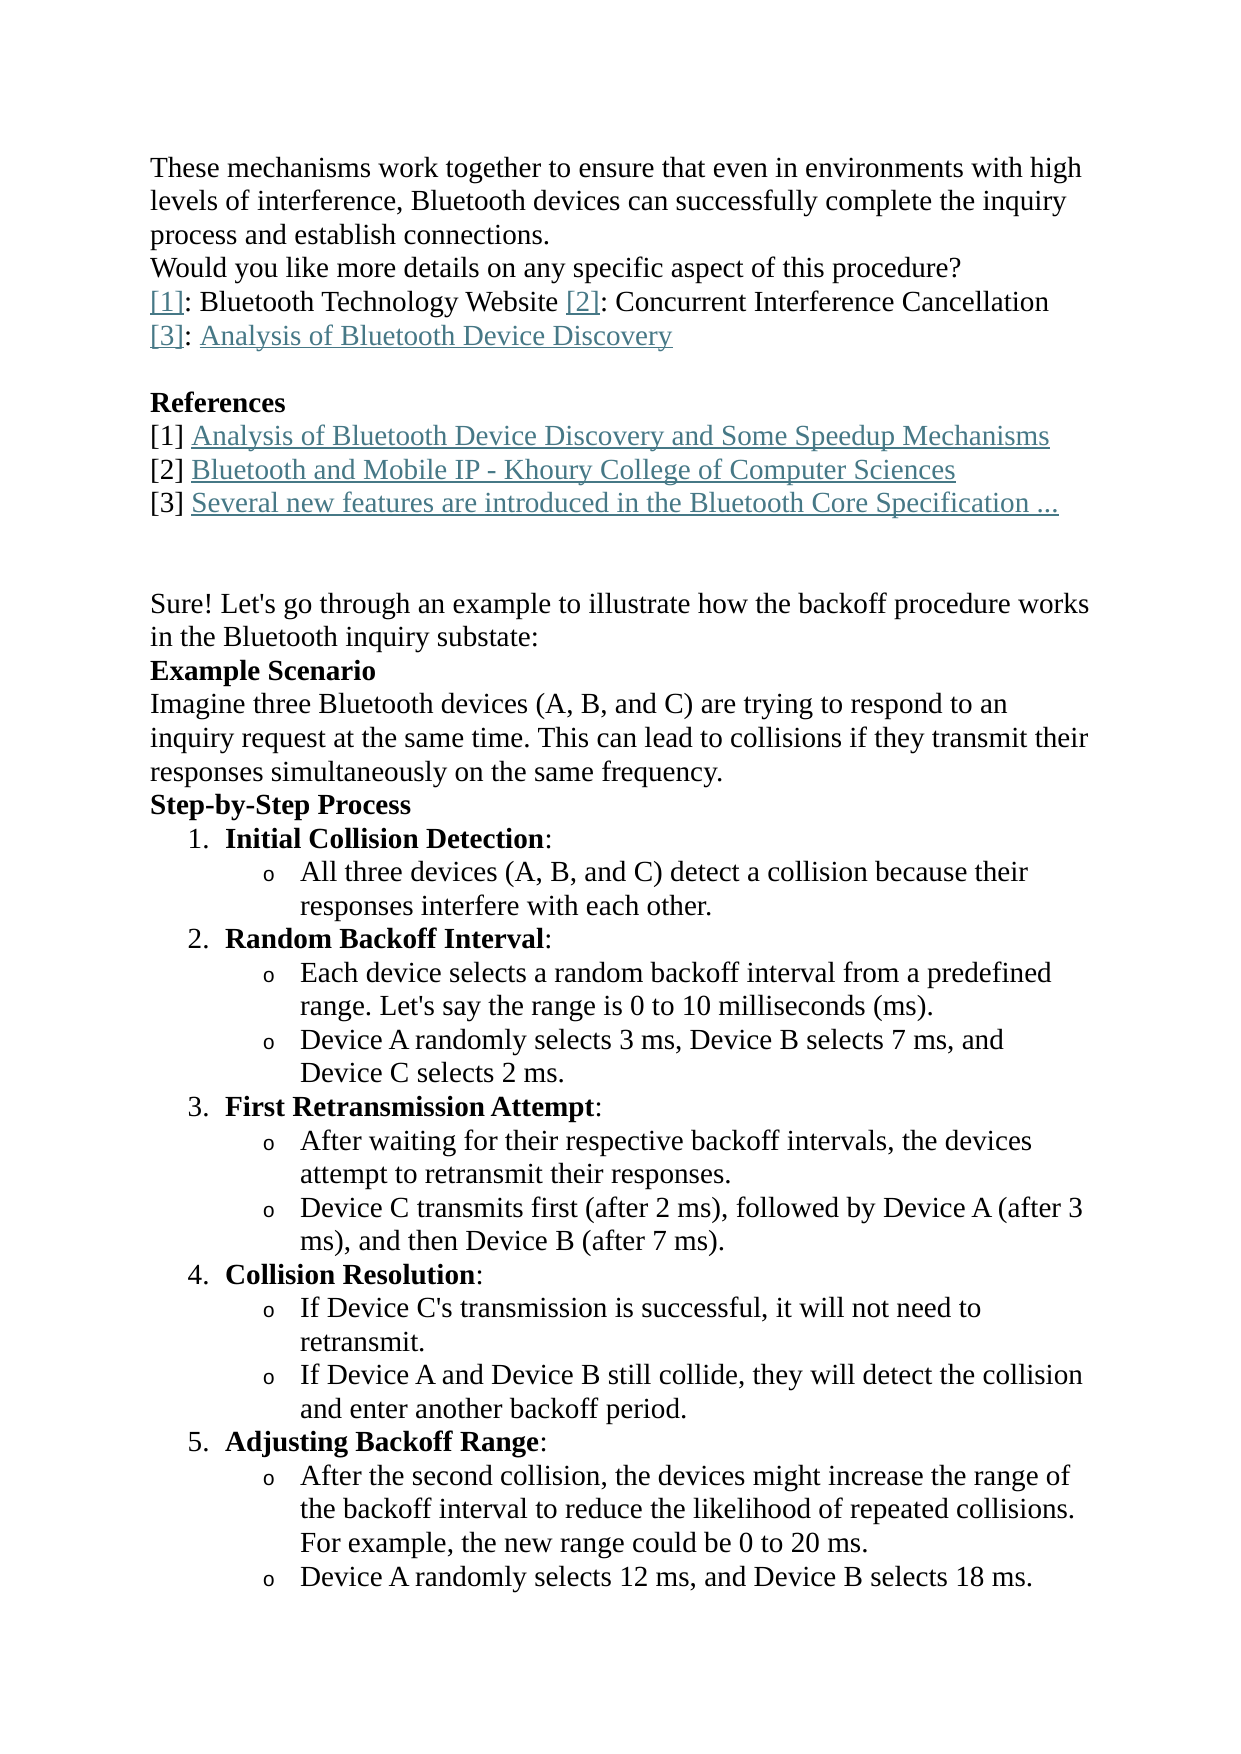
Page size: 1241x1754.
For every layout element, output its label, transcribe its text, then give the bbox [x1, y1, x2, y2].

list Initial Collision Detection: [187, 821, 1090, 854]
list Device A randomly selects 12 ms, and Device B selects 18 ms. [262, 1559, 1090, 1592]
list After waiting for their respective backoff intervals, the devices attempt to retransmit their responses. [262, 1123, 1090, 1190]
list First Retransmission Attempt: [187, 1089, 1090, 1123]
text Step-by-Step Process [150, 787, 1090, 821]
list Collision Resolution: [187, 1257, 1090, 1290]
list Adjusting Backoff Range: [187, 1424, 1090, 1458]
text [1]: Bluetooth Technology Website [2]: Concurrent Interference Cancellation [3]: Analysis of Bluetooth Device Discovery [150, 284, 1090, 351]
list If Device A and Device B still collide, they will detect the collision and enter another backoff period. [262, 1357, 1090, 1424]
text [1] Analysis of Bluetooth Device Discovery and Some Speedup Mechanisms [150, 418, 1090, 452]
list All three devices (A, B, and C) detect a collision because their responses interfere with each other. [262, 854, 1090, 921]
text [3] Several new features are introduced in the Bluetooth Core Specification ... [150, 485, 1090, 519]
text References [150, 351, 1090, 418]
text Imagine three Bluetooth devices (A, B, and C) are trying to respond to an inquiry request at the same time. This can lead to collisions if they transmit their responses simultaneously on the same frequency. [150, 687, 1090, 787]
text [2] Bluetooth and Mobile IP - Khoury College of Computer Sciences [150, 452, 1090, 485]
list After the second collision, the devices might increase the range of the backoff interval to reduce the likelihood of repeated collisions. For example, the new range could be 0 to 20 ms. [262, 1458, 1090, 1559]
list Device C transmits first (after 2 ms), followed by Device A (after 3 ms), and then Device B (after 7 ms). [262, 1190, 1090, 1257]
list Each device selects a random backoff interval from a predefined range. Let's say the range is 0 to 10 milliseconds (ms). [262, 955, 1090, 1022]
text Would you like more details on any specific aspect of this procedure? [150, 251, 1090, 284]
text Sure! Let's go through an example to illustrate how the backoff procedure works in the Bluetooth inquiry substate: [150, 586, 1090, 653]
text Example Scenario [150, 653, 1090, 687]
list Random Backoff Interval: [187, 921, 1090, 955]
text These mechanisms work together to ensure that even in environments with high levels of interference, Bluetooth devices can successfully complete the inquiry process and establish connections. [150, 150, 1090, 251]
list If Device C's transmission is successful, it will not need to retransmit. [262, 1290, 1090, 1357]
list Device A randomly selects 3 ms, Device B selects 7 ms, and Device C selects 2 ms. [262, 1022, 1090, 1089]
